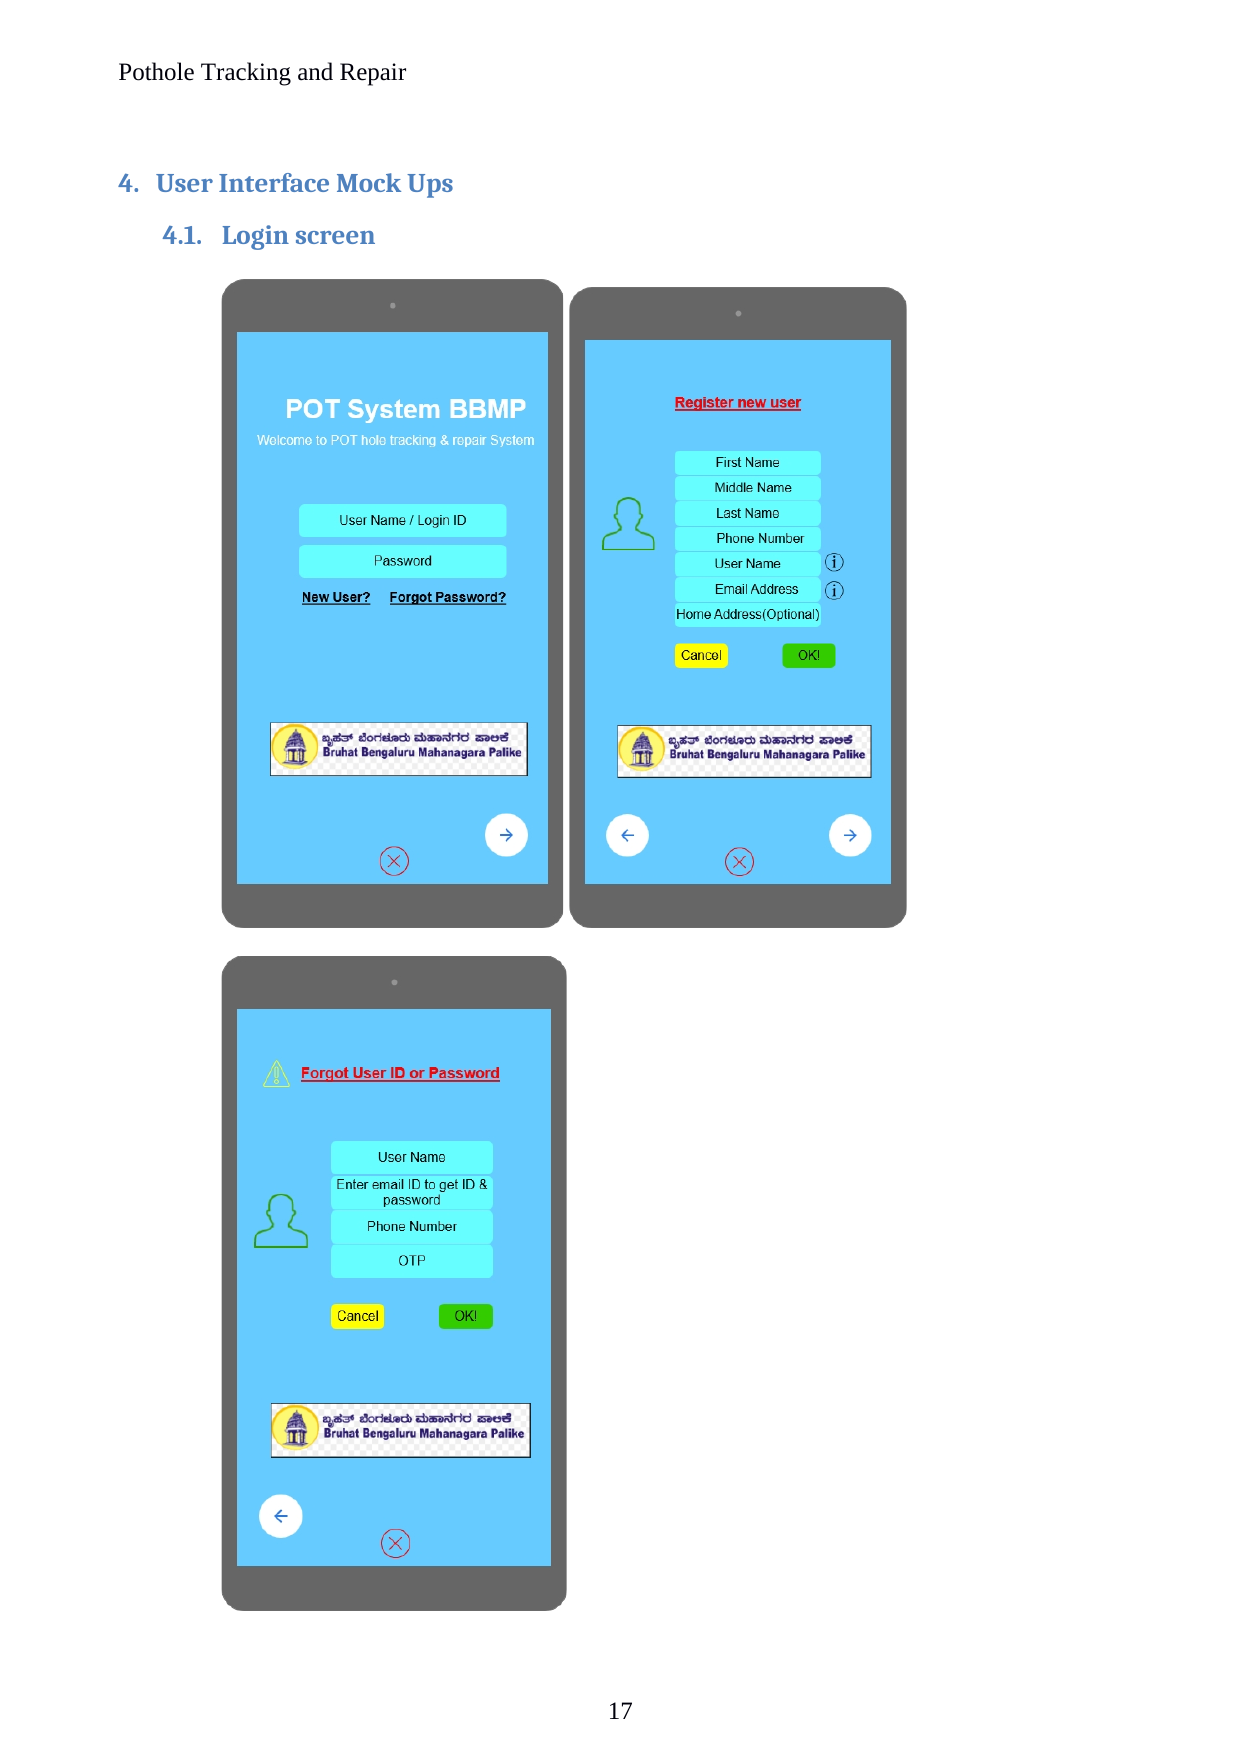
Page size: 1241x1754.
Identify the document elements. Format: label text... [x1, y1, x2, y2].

picture [221, 956, 567, 1611]
subtitle User Interface Mock Ups [118, 168, 1122, 199]
picture [221, 279, 564, 928]
picture [569, 287, 907, 928]
subtitle Login screen [162, 220, 1122, 251]
